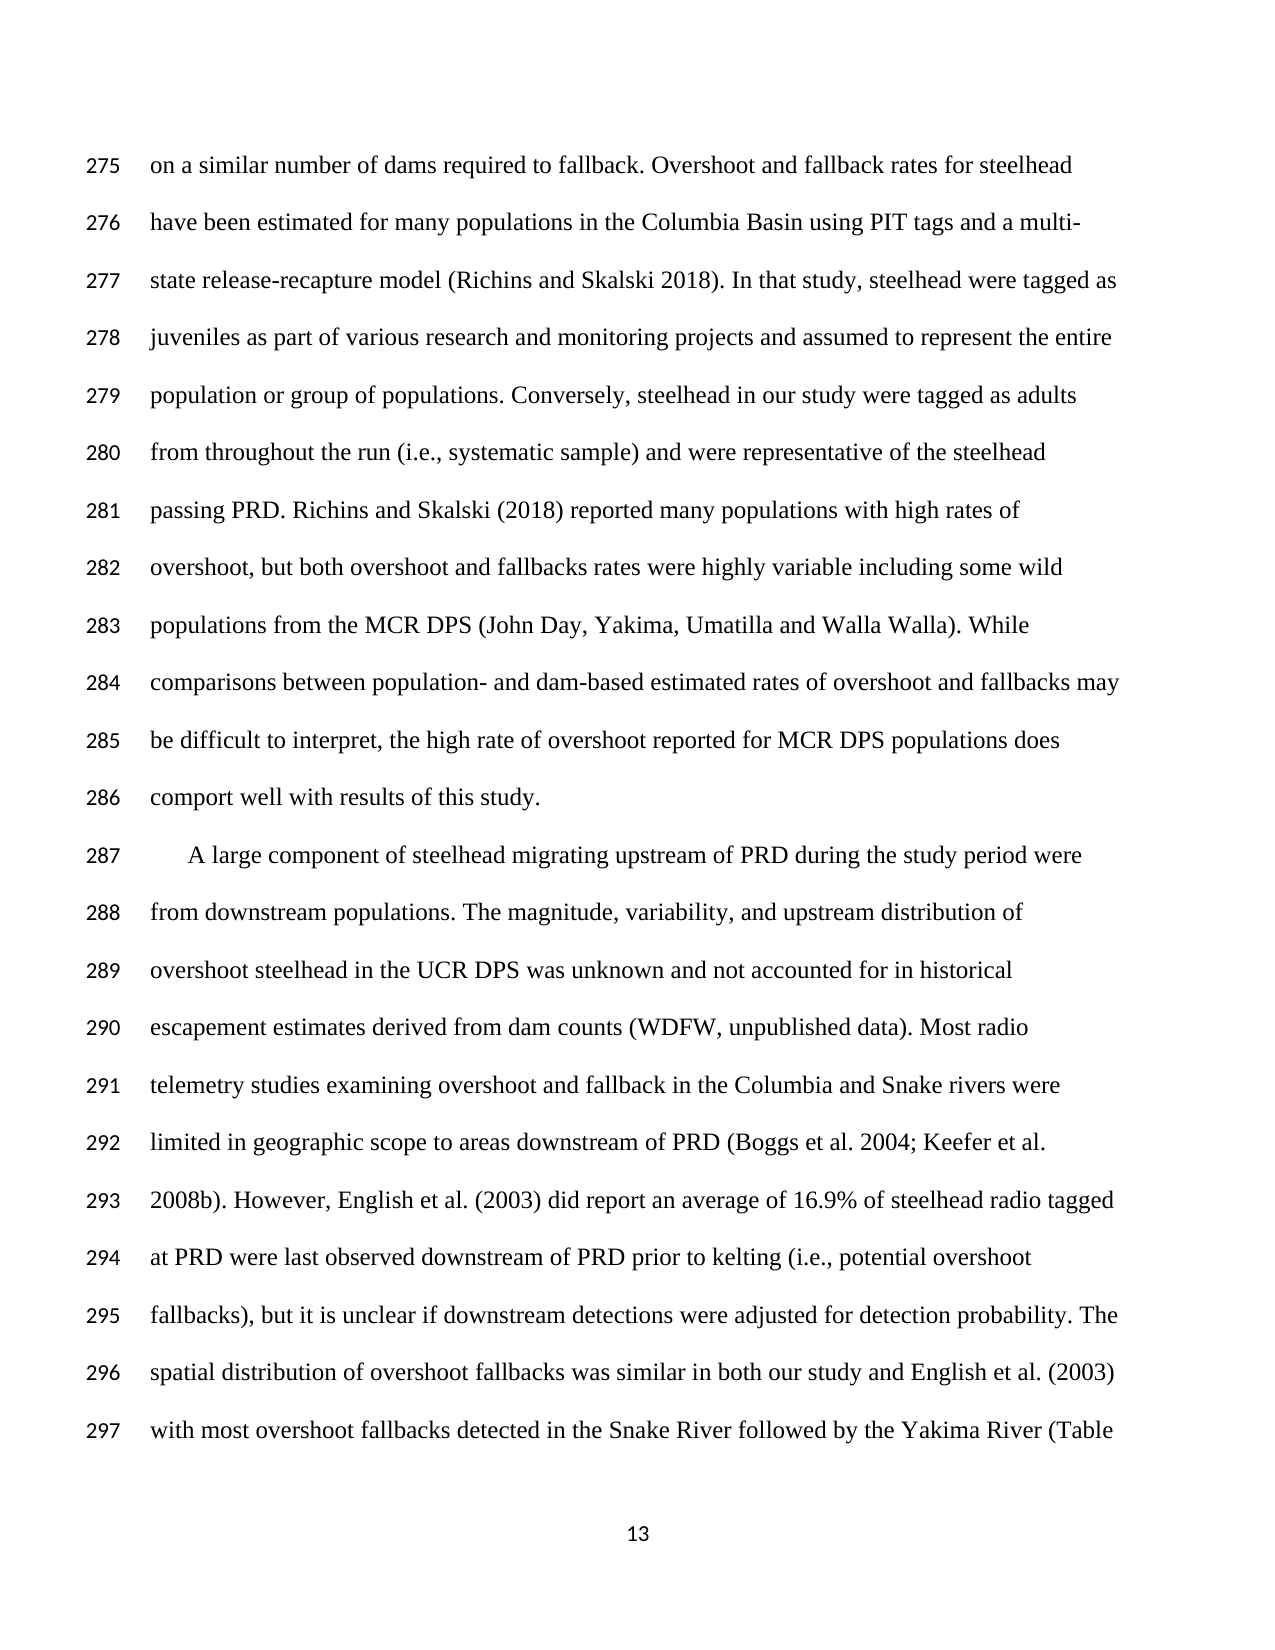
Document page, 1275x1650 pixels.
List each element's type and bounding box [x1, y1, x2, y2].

text [150, 150, 1125, 811]
text [150, 840, 1125, 1444]
